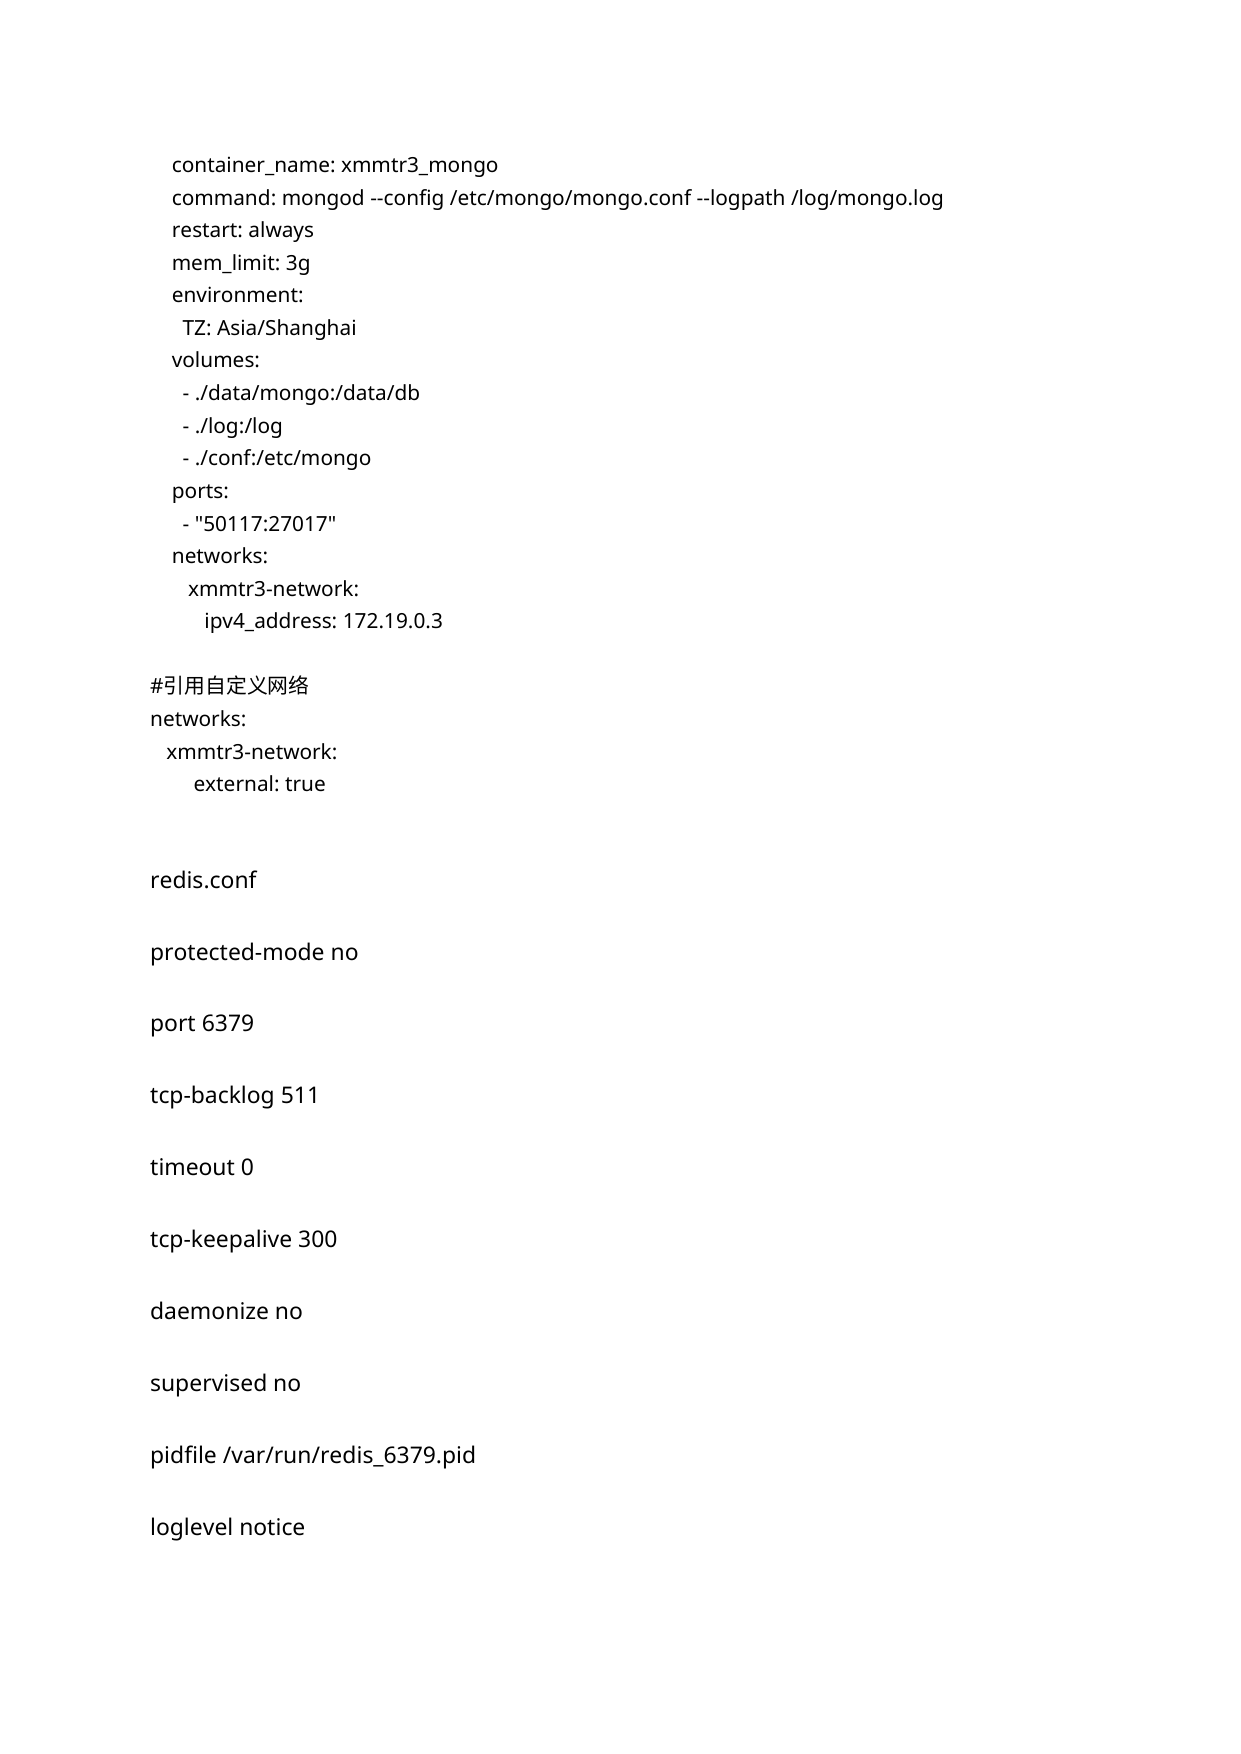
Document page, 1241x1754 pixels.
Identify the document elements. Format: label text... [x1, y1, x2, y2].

text pidfile /var/run/redis_6379.pid [150, 1438, 1090, 1470]
text port 6379 [150, 1007, 1090, 1038]
text daemonize no [150, 1295, 1090, 1326]
text redis.conf [150, 863, 1090, 895]
text loglevel notice [150, 1510, 1090, 1542]
text protected-mode no [150, 935, 1090, 967]
text tcp-keepalive 300 [150, 1223, 1090, 1254]
text tcp-backlog 511 [150, 1079, 1090, 1110]
text supervised no [150, 1367, 1090, 1398]
text timeout 0 [150, 1151, 1090, 1182]
